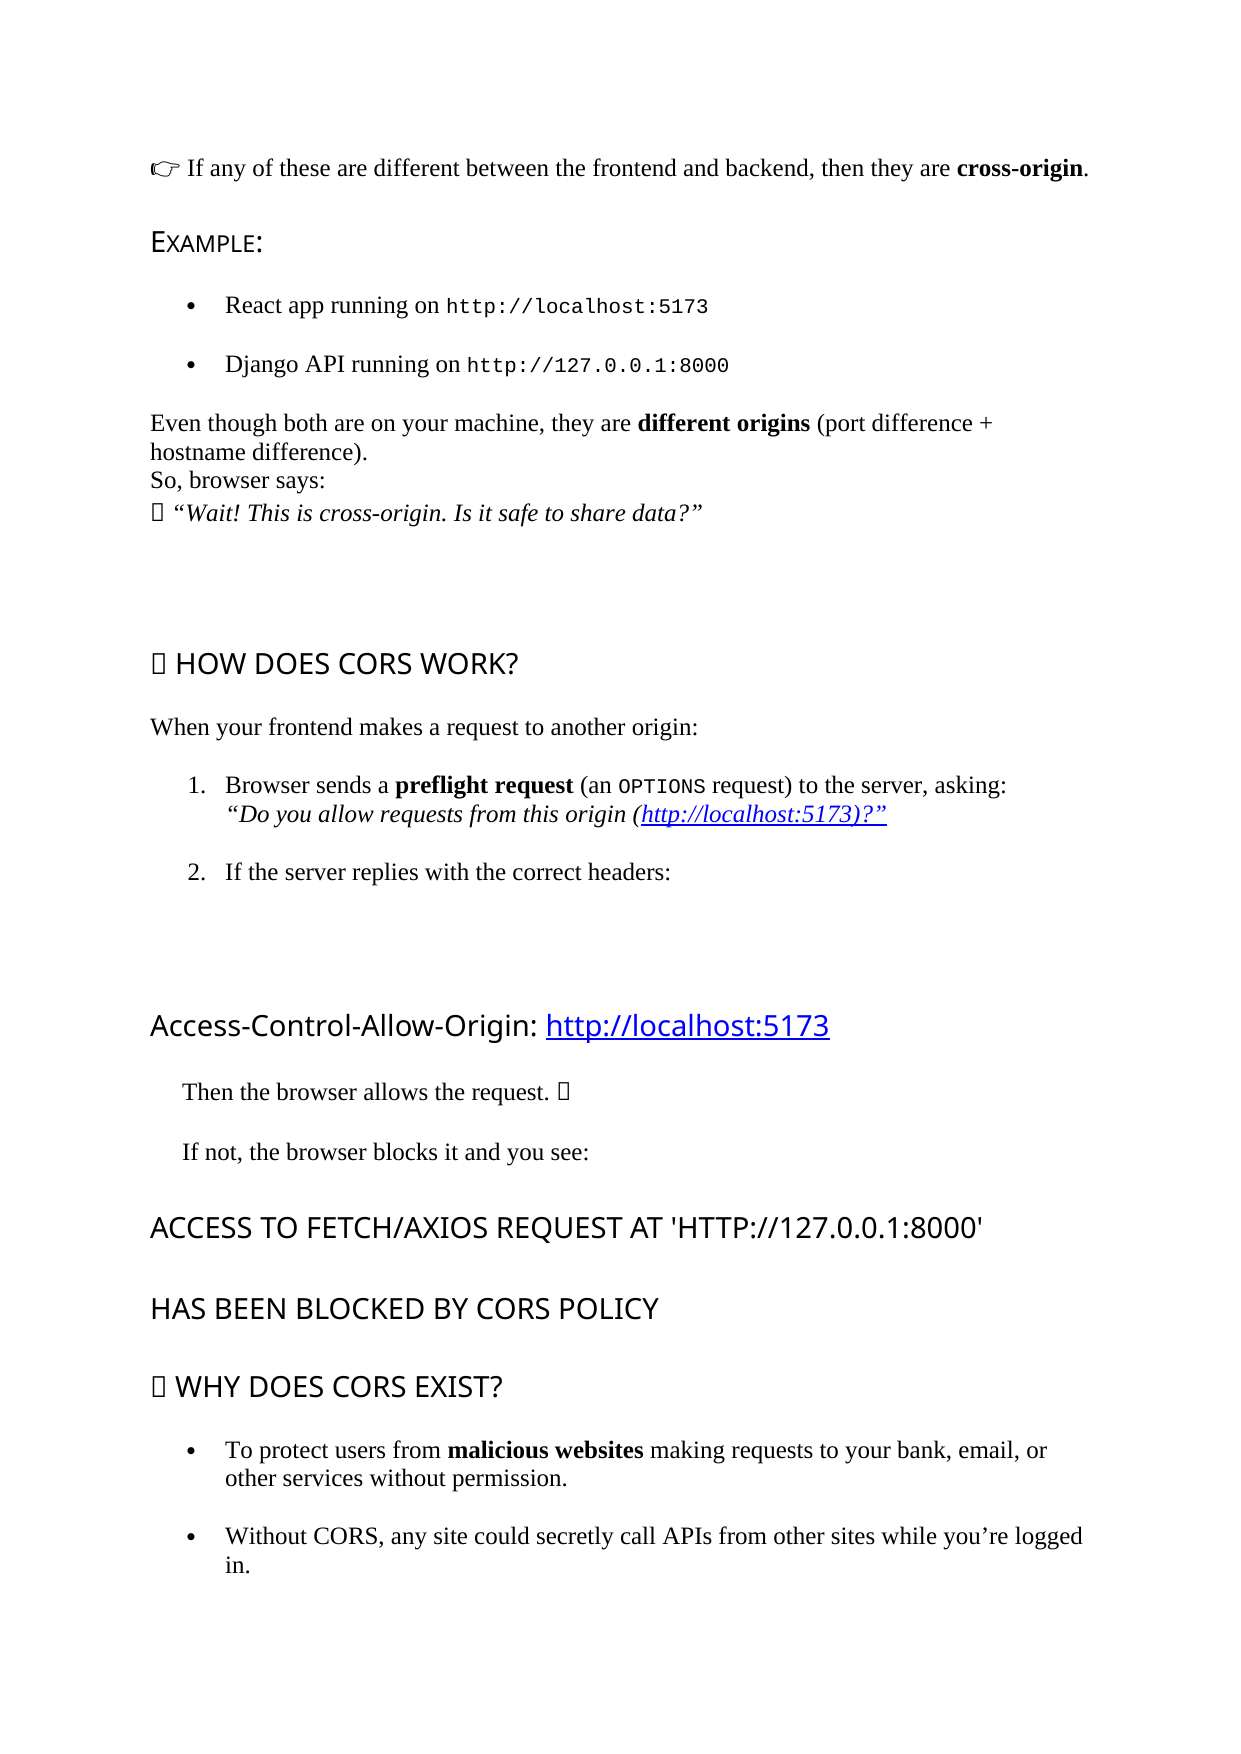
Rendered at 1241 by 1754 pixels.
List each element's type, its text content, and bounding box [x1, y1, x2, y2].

text Even though both are on your machine, they are different origins (port difference + hostname difference). So, browser says: ❌ “Wait! This is cross-origin. Is it safe to share data?” [150, 408, 1090, 528]
subtitle Example: [150, 222, 1090, 261]
text When your frontend makes a request to another origin: [150, 712, 1090, 741]
subtitle 🔹 How does CORS work? [150, 643, 1090, 683]
subtitle 🔹 Why does CORS exist? [150, 1366, 1090, 1406]
list React app running on http://localhost:5173 [187, 290, 1090, 320]
text  If not, the browser blocks it and you see: [150, 1137, 1090, 1166]
list To protect users from malicious websites making requests to your bank, email, or other services without permission. [187, 1435, 1090, 1492]
subtitle has been blocked by CORS policy [150, 1289, 1090, 1328]
list Browser sends a preflight request (an OPTIONS request) to the server, asking: “Do you allow requests from this origin (http://localhost:5173)?” [187, 770, 1090, 828]
text Access-Control-Allow-Origin: http://localhost:5173 [150, 1005, 1090, 1044]
text 👉 If any of these are different between the frontend and backend, then they are cross-origin. [150, 150, 1090, 184]
list If the server replies with the correct headers: [187, 857, 1090, 886]
text  Then the browser allows the request. ✅ [150, 1074, 1090, 1108]
list Django API running on http://127.0.0.1:8000 [187, 349, 1090, 379]
subtitle Access to fetch/axios request at 'http://127.0.0.1:8000' [150, 1207, 1090, 1247]
list Without CORS, any site could secretly call APIs from other sites while you’re logged in. [187, 1521, 1090, 1579]
